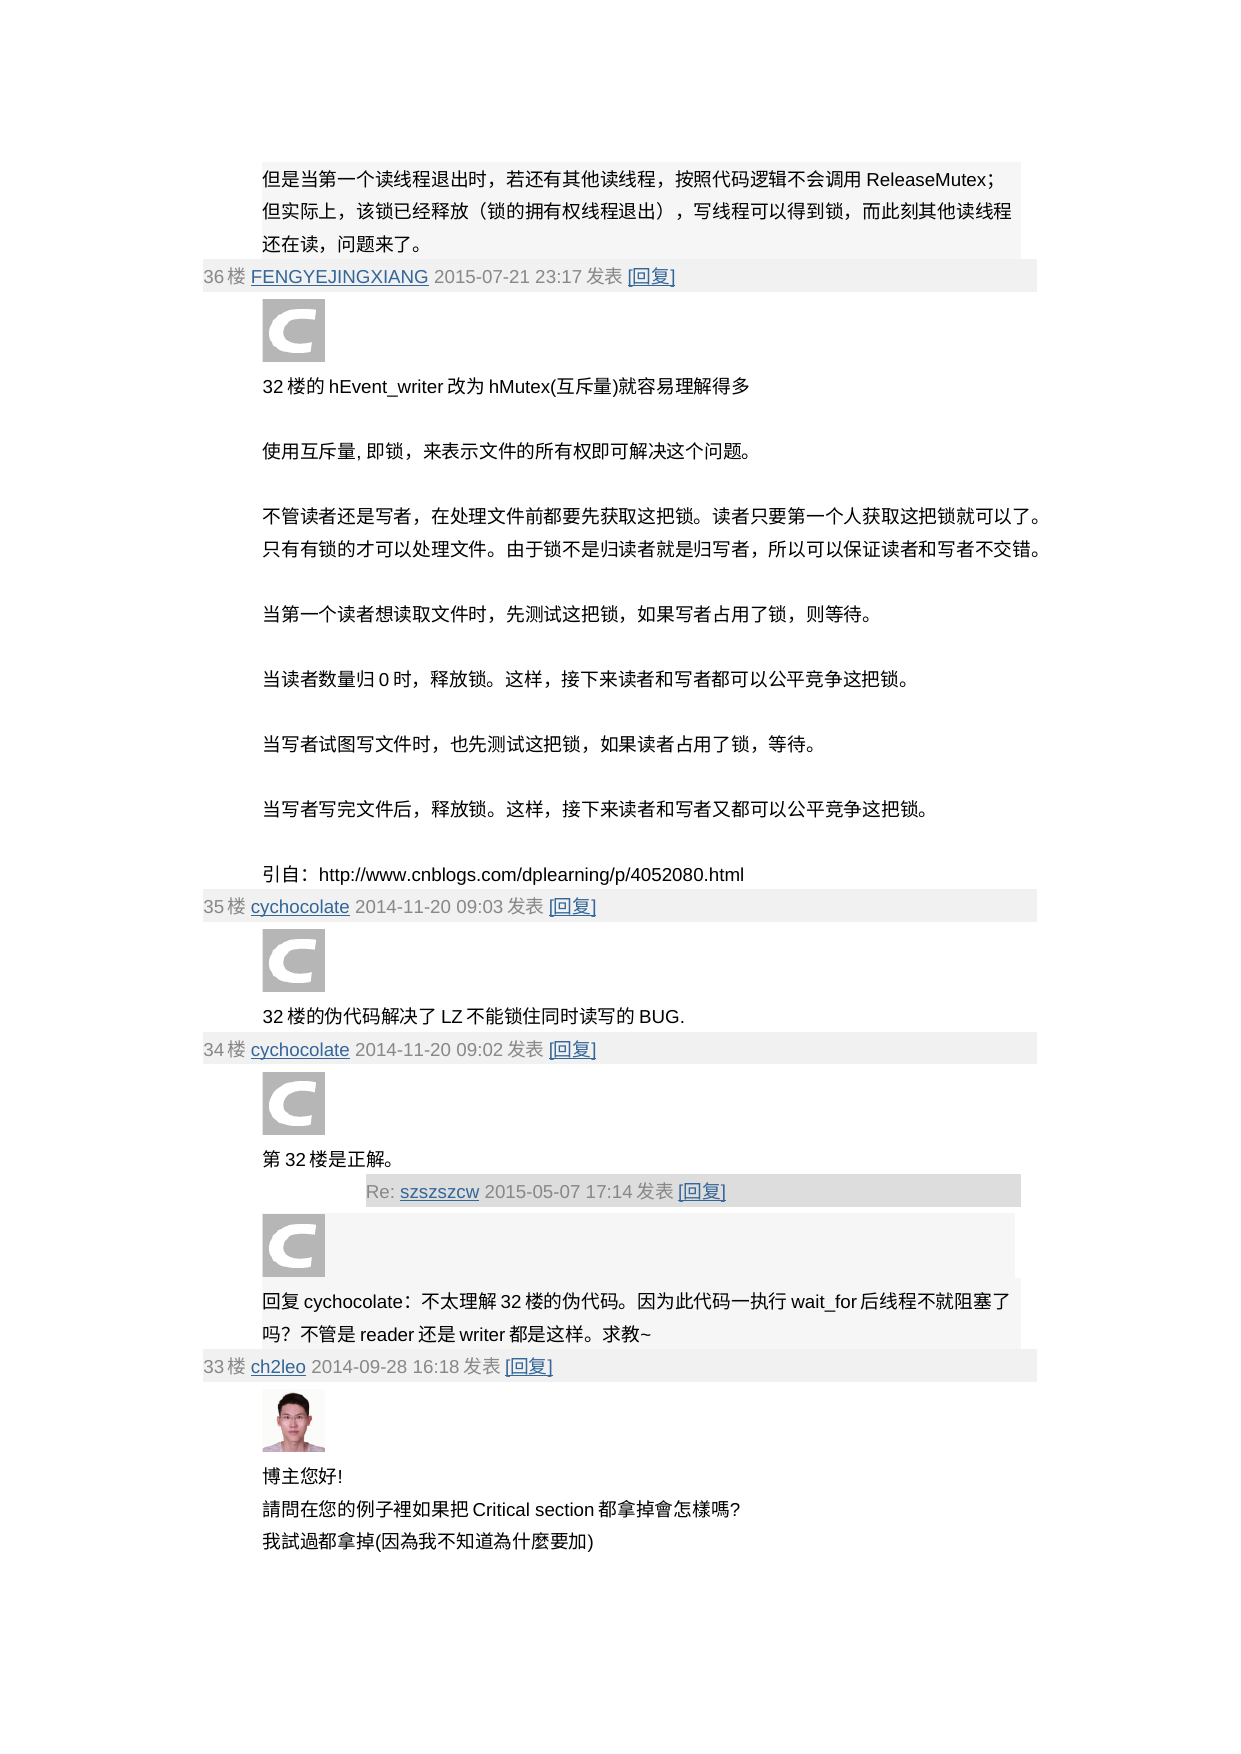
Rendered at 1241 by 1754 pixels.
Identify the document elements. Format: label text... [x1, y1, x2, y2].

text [262, 1459, 1037, 1557]
text Re: szszszcw 2015-05-07 17:14发表 [回复] [366, 1174, 1021, 1207]
text 36楼 FENGYEJINGXIANG 2015-07-21 23:17发表 [回复] [203, 259, 1037, 292]
text 回复cychocolate：不太理解32楼的伪代码。因为此代码一执行wait_for后线程不就阻塞了吗？不管是reader还是writer都是这样。求教~ [262, 1284, 1021, 1349]
picture [262, 299, 325, 362]
picture [262, 929, 325, 992]
picture [262, 1389, 325, 1452]
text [262, 162, 1021, 259]
text 35楼 cychocolate 2014-11-20 09:03发表 [回复] [203, 889, 1037, 922]
text 第32楼是正解。 [262, 1142, 1037, 1174]
picture [262, 1214, 325, 1277]
text 34楼 cychocolate 2014-11-20 09:02发表 [回复] [203, 1032, 1037, 1064]
text 32楼的伪代码解决了LZ不能锁住同时读写的BUG. [262, 999, 1037, 1032]
text 33楼 ch2leo 2014-09-28 16:18发表 [回复] [203, 1349, 1037, 1382]
text 32楼的 hEvent_writer改为hMutex(互斥量)就容易理解得多 使用互斥量, 即锁，来表示文件的所有权即可解决这个问题。 不管读者还是写者，在处理文件前都要先获取这把锁。读者只要第一个人获取这把锁就可以了。只有有锁的才可以处理文件。由于锁不是归读者就是归写者，所以可以保证读者和写者不交错。 当第一个读者想读取文件时，先测试这把锁，如果写者占用了锁，则等待。 当读者数量归0时，释放锁。这样，接下来读者和写者都可以公平竞争这把锁。 当写者试图写文件时，也先测试这把锁，如果读者占用了锁，等待。 当写者写完文件后，释放锁。这样，接下来读者和写者又都可以公平竞争这把锁。 引自：http://www.cnblogs.com/dplearning/p/4052080.html [262, 369, 1037, 889]
picture [262, 1072, 325, 1135]
